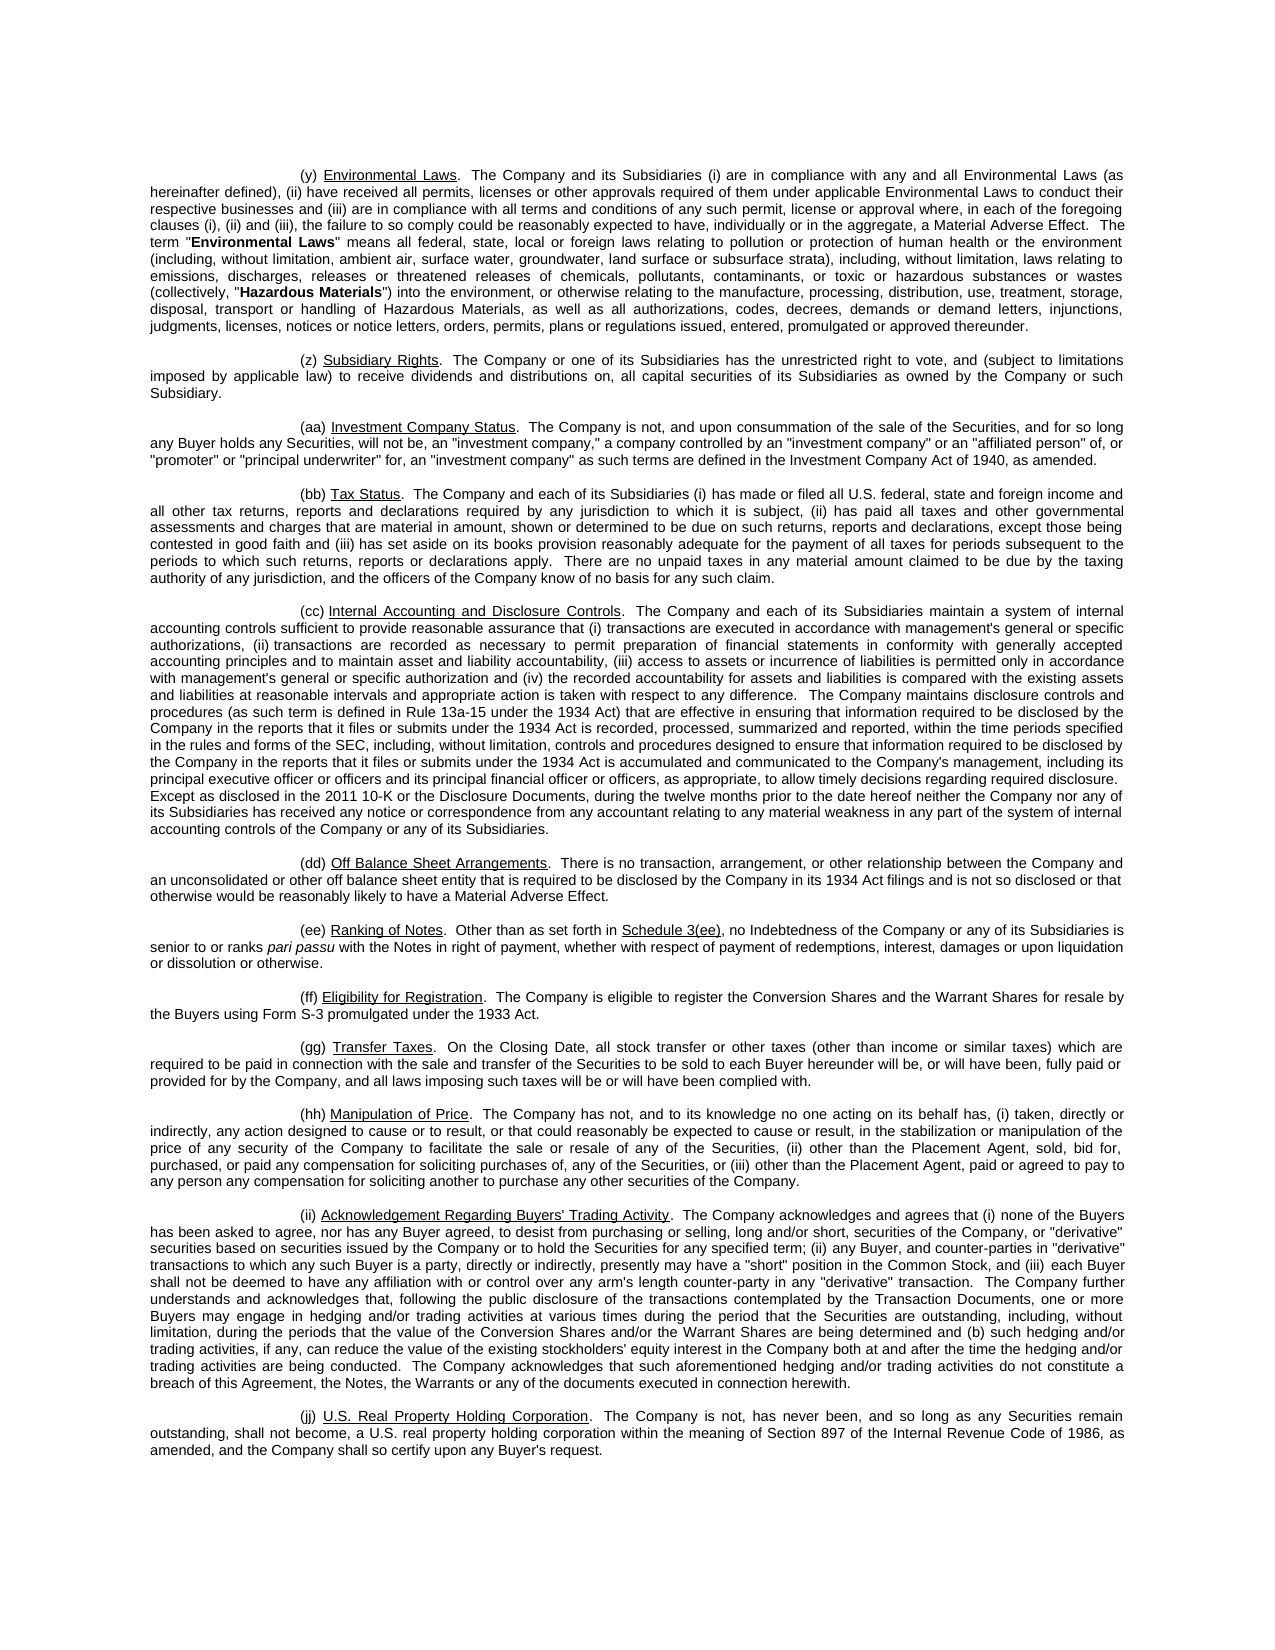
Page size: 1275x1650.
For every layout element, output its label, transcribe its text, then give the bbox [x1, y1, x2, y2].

text (z) Subsidiary Rights. The Company or one of its Subsidiaries has the unrestricted right to vote, and (subject to limitations imposed by applicable law) to receive dividends and distributions on, all capital securities of its Subsidiaries as owned by the Company or such Subsidiary. [150, 351, 1125, 402]
text (bb) Tax Status. The Company and each of its Subsidiaries (i) has made or filed all U.S. federal, state and foreign income and all other tax returns, reports and declarations required by any jurisdiction to which it is subject, (ii) has paid all taxes and other governmental assessments and charges that are material in amount, shown or determined to be due on such returns, reports and declarations, except those being contested in good faith and (iii) has set aside on its books provision reasonably adequate for the payment of all taxes for periods subsequent to the periods to which such returns, reports or declarations apply. There are no unpaid taxes in any material amount claimed to be due by the taxing authority of any jurisdiction, and the officers of the Company know of no basis for any such claim. [150, 485, 1125, 586]
text (ee) Ranking of Notes. Other than as set forth in Schedule 3(ee), no Indebtedness of the Company or any of its Subsidiaries is senior to or ranks pari passu with the Notes in right of payment, whether with respect of payment of redemptions, interest, damages or upon liquidation or dissolution or otherwise. [150, 921, 1125, 972]
text (cc) Internal Accounting and Disclosure Controls. The Company and each of its Subsidiaries maintain a system of internal accounting controls sufficient to provide reasonable assurance that (i) transactions are executed in accordance with management's general or specific authorizations, (ii) transactions are recorded as necessary to permit preparation of financial statements in conformity with generally accepted accounting principles and to maintain asset and liability accountability, (iii) access to assets or incurrence of liabilities is permitted only in accordance with management's general or specific authorization and (iv) the recorded accountability for assets and liabilities is compared with the existing assets and liabilities at reasonable intervals and appropriate action is taken with respect to any difference. The Company maintains disclosure controls and procedures (as such term is defined in Rule 13a-15 under the 1934 Act) that are effective in ensuring that information required to be disclosed by the Company in the reports that it files or submits under the 1934 Act is recorded, processed, summarized and reported, within the time periods specified in the rules and forms of the SEC, including, without limitation, controls and procedures designed to ensure that information required to be disclosed by the Company in the reports that it files or submits under the 1934 Act is accumulated and communicated to the Company's management, including its principal executive officer or officers and its principal financial officer or officers, as appropriate, to allow timely decisions regarding required disclosure. Except as disclosed in the 2011 10-K or the Disclosure Documents, during the twelve months prior to the date hereof neither the Company nor any of its Subsidiaries has received any notice or correspondence from any accountant relating to any material weakness in any part of the system of internal accounting controls of the Company or any of its Subsidiaries. [150, 603, 1125, 838]
text (dd) Off Balance Sheet Arrangements. There is no transaction, arrangement, or other relationship between the Company and an unconsolidated or other off balance sheet entity that is required to be disclosed by the Company in its 1934 Act filings and is not so disclosed or that otherwise would be reasonably likely to have a Material Adverse Effect. [150, 854, 1125, 905]
text (aa) Investment Company Status. The Company is not, and upon consummation of the sale of the Securities, and for so long any Buyer holds any Securities, will not be, an "investment company," a company controlled by an "investment company" or an "affiliated person" of, or "promoter" or "principal underwriter" for, an "investment company" as such terms are defined in the Investment Company Act of 1940, as amended. [150, 418, 1125, 469]
text (ii) Acknowledgement Regarding Buyers' Trading Activity. The Company acknowledges and agrees that (i) none of the Buyers has been asked to agree, nor has any Buyer agreed, to desist from purchasing or selling, long and/or short, securities of the Company, or "derivative" securities based on securities issued by the Company or to hold the Securities for any specified term; (ii) any Buyer, and counter-parties in "derivative" transactions to which any such Buyer is a party, directly or indirectly, presently may have a "short" position in the Common Stock, and (iii) each Buyer shall not be deemed to have any affiliation with or control over any arm's length counter-party in any "derivative" transaction. The Company further understands and acknowledges that, following the public disclosure of the transactions contemplated by the Transaction Documents, one or more Buyers may engage in hedging and/or trading activities at various times during the period that the Securities are outstanding, including, without limitation, during the periods that the value of the Conversion Shares and/or the Warrant Shares are being determined and (b) such hedging and/or trading activities, if any, can reduce the value of the existing stockholders' equity interest in the Company both at and after the time the hedging and/or trading activities are being conducted. The Company acknowledges that such aforementioned hedging and/or trading activities do not constitute a breach of this Agreement, the Notes, the Warrants or any of the documents executed in connection herewith. [150, 1207, 1125, 1391]
text (y) Environmental Laws. The Company and its Subsidiaries (i) are in compliance with any and all Environmental Laws (as hereinafter defined), (ii) have received all permits, licenses or other approvals required of them under applicable Environmental Laws to conduct their respective businesses and (iii) are in compliance with all terms and conditions of any such permit, license or approval where, in each of the foregoing clauses (i), (ii) and (iii), the failure to so comply could be reasonably expected to have, individually or in the aggregate, a Material Adverse Effect. The term "Environmental Laws" means all federal, state, local or foreign laws relating to pollution or protection of human health or the environment (including, without limitation, ambient air, surface water, groundwater, land surface or subsurface strata), including, without limitation, laws relating to emissions, discharges, releases or threatened releases of chemicals, pollutants, contaminants, or toxic or hazardous substances or wastes (collectively, "Hazardous Materials") into the environment, or otherwise relating to the manufacture, processing, distribution, use, treatment, storage, disposal, transport or handling of Hazardous Materials, as well as all authorizations, codes, decrees, demands or demand letters, injunctions, judgments, licenses, notices or notice letters, orders, permits, plans or regulations issued, entered, promulgated or approved thereunder. [150, 167, 1125, 334]
text (jj) U.S. Real Property Holding Corporation. The Company is not, has never been, and so long as any Securities remain outstanding, shall not become, a U.S. real property holding corporation within the meaning of Section 897 of the Internal Revenue Code of 1986, as amended, and the Company shall so certify upon any Buyer's request. [150, 1408, 1125, 1458]
text (hh) Manipulation of Price. The Company has not, and to its knowledge no one acting on its behalf has, (i) taken, directly or indirectly, any action designed to cause or to result, or that could reasonably be expected to cause or result, in the stabilization or manipulation of the price of any security of the Company to facilitate the sale or resale of any of the Securities, (ii) other than the Placement Agent, sold, bid for, purchased, or paid any compensation for soliciting purchases of, any of the Securities, or (iii) other than the Placement Agent, paid or agreed to pay to any person any compensation for soliciting another to purchase any other securities of the Company. [150, 1106, 1125, 1190]
text (gg) Transfer Taxes. On the Closing Date, all stock transfer or other taxes (other than income or similar taxes) which are required to be paid in connection with the sale and transfer of the Securities to be sold to each Buyer hereunder will be, or will have been, fully paid or provided for by the Company, and all laws imposing such taxes will be or will have been complied with. [150, 1039, 1125, 1089]
text (ff) Eligibility for Registration. The Company is eligible to register the Conversion Shares and the Warrant Shares for resale by the Buyers using Form S-3 promulgated under the 1933 Act. [150, 988, 1125, 1022]
